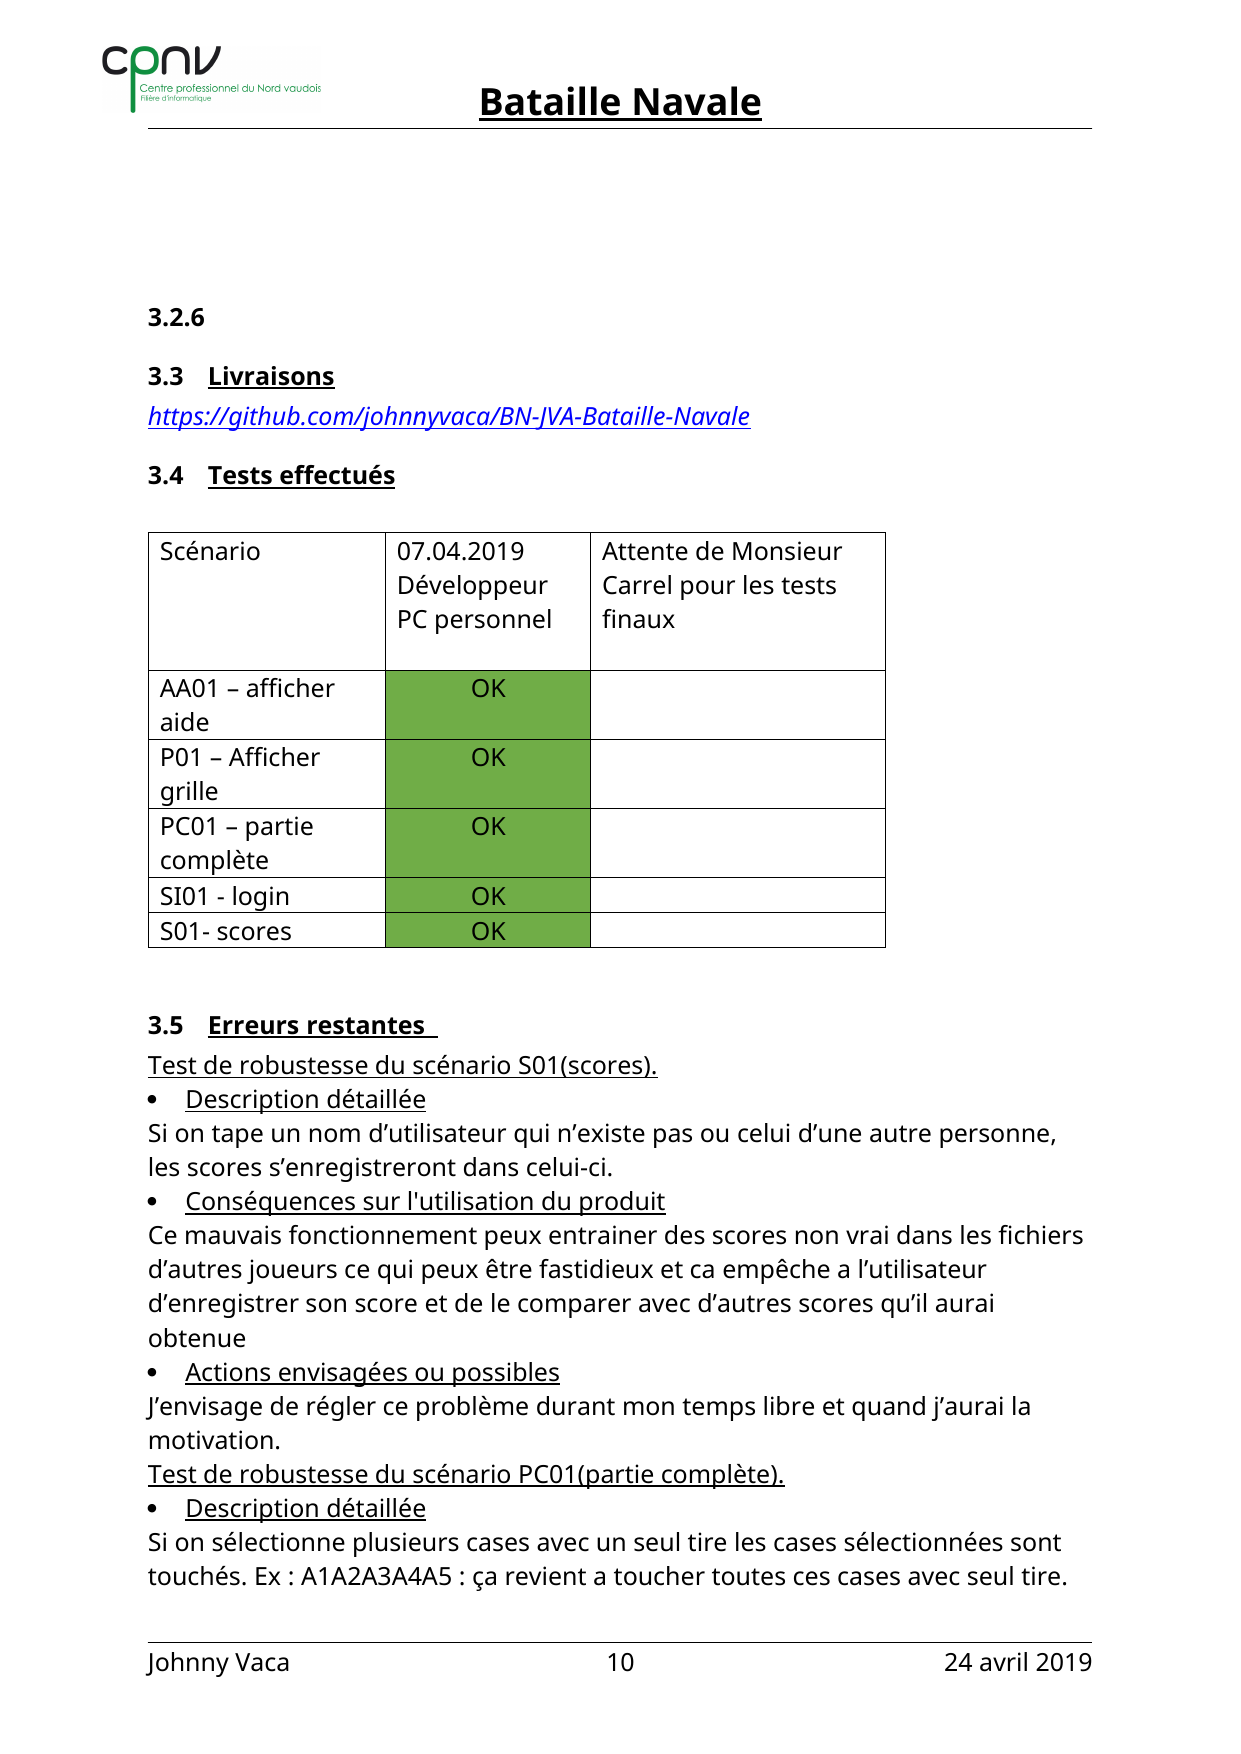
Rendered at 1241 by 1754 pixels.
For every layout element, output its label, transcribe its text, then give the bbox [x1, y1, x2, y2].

table_cell SI01 - login [149, 878, 385, 912]
list Description détaillée [148, 1491, 1092, 1524]
table_cell AA01 – afficher aide [149, 671, 385, 739]
subtitle Tests effectués [148, 458, 1092, 492]
text Test de robustesse du scénario PC01(partie complète). [148, 1456, 1092, 1491]
table_header Attente de Monsieur Carrel pour les tests finaux [591, 533, 885, 669]
text J’envisage de régler ce problème durant mon temps libre et quand j’aurai la motivation. [148, 1388, 1092, 1456]
text https://github.com/johnnyvaca/BN-JVA-Bataille-Navale [148, 399, 1092, 433]
table_cell OK [386, 878, 590, 912]
subtitle Erreurs restantes [148, 1007, 1092, 1041]
table_cell P01 – Afficher grille [149, 740, 385, 808]
table_cell OK [386, 671, 590, 739]
list Description détaillée [148, 1082, 1092, 1116]
table_cell [591, 913, 885, 947]
subtitle Livraisons [148, 358, 1092, 393]
table_header 07.04.2019 Développeur PC personnel [386, 533, 590, 669]
table_cell [591, 671, 885, 739]
text Test de robustesse du scénario S01(scores). [148, 1048, 1092, 1082]
table_cell OK [386, 740, 590, 808]
table_header Scénario [149, 533, 385, 669]
text Si on sélectionne plusieurs cases avec un seul tire les cases sélectionnées sont touchés. Ex : A1A2A3A4A5 : ça revient a toucher toutes ces cases avec seul tire. [148, 1524, 1092, 1593]
picture [102, 46, 321, 113]
text Si on tape un nom d’utilisateur qui n’existe pas ou celui d’une autre personne, les scores s’enregistreront dans celui-ci. [148, 1116, 1092, 1184]
table_cell [591, 809, 885, 877]
list Actions envisagées ou possibles [148, 1354, 1092, 1388]
table_cell PC01 – partie complète [149, 809, 385, 877]
table_cell [591, 878, 885, 912]
table_cell [591, 740, 885, 808]
table_cell OK [386, 913, 590, 947]
table_cell S01- scores [149, 913, 385, 947]
table_cell OK [386, 809, 590, 877]
list Conséquences sur l'utilisation du produit [148, 1184, 1092, 1218]
text Ce mauvais fonctionnement peux entrainer des scores non vrai dans les fichiers d’autres joueurs ce qui peux être fastidieux et ca empêche a l’utilisateur d’enregistrer son score et de le comparer avec d’autres scores qu’il aurai obtenue [148, 1218, 1092, 1354]
